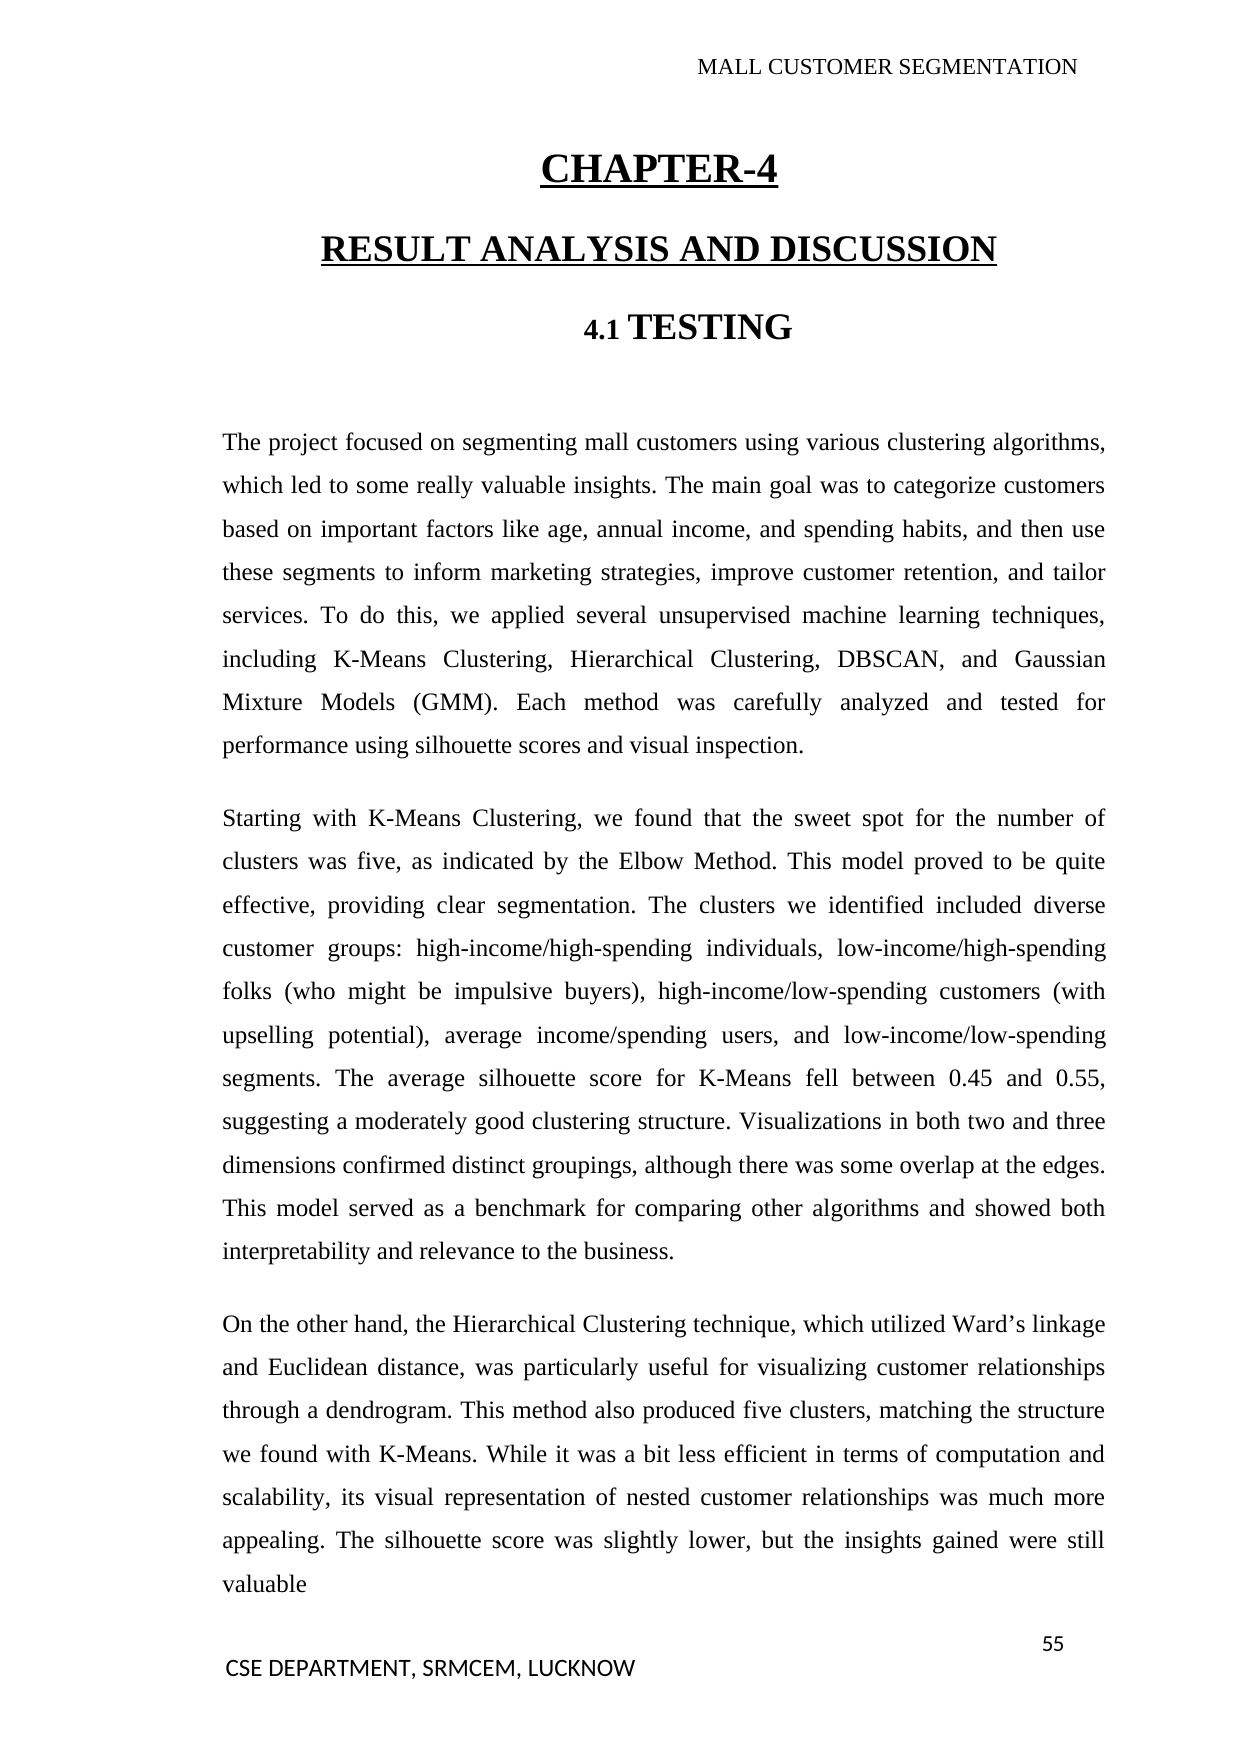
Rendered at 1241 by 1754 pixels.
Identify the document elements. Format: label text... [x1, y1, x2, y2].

text RESULT ANALYSIS AND DISCUSSION [220, 226, 1098, 269]
subtitle CHAPTER-4 [221, 144, 1098, 192]
subtitle TESTING [225, 304, 1152, 347]
text Starting with K-Means Clustering, we found that the sweet spot for the number of clusters was five, as indicated by the Elbow Method. This model proved to be quite effective, providing clear segmentation. The clusters we identified included diverse customer groups: high-income/high-spending individuals, low-income/high-spending folks (who might be impulsive buyers), high-income/low-spending customers (with upselling potential), average income/spending users, and low-income/low-spending segments. The average silhouette score for K-Means fell between 0.45 and 0.55, suggesting a moderately good clustering structure. Visualizations in both two and three dimensions confirmed distinct groupings, although there was some overlap at the edges. This model served as a benchmark for comparing other algorithms and showed both interpretability and relevance to the business. [222, 803, 1107, 1265]
text The project focused on segmenting mall customers using various clustering algorithms, which led to some really valuable insights. The main goal was to categorize customers based on important factors like age, annual income, and spending habits, and then use these segments to inform marketing strategies, improve customer retention, and tailor services. To do this, we applied several unsupervised machine learning techniques, including K-Means Clustering, Hierarchical Clustering, DBSCAN, and Gaussian Mixture Models (GMM). Each method was carefully analyzed and tested for performance using silhouette scores and visual inspection. [222, 427, 1107, 759]
text On the other hand, the Hierarchical Clustering technique, which utilized Ward’s linkage and Euclidean distance, was particularly useful for visualizing customer relationships through a dendrogram. This method also produced five clusters, matching the structure we found with K-Means. While it was a bit less efficient in terms of computation and scalability, its visual representation of nested customer relationships was much more appealing. The silhouette score was slightly lower, but the insights gained were still valuable [222, 1309, 1107, 1598]
